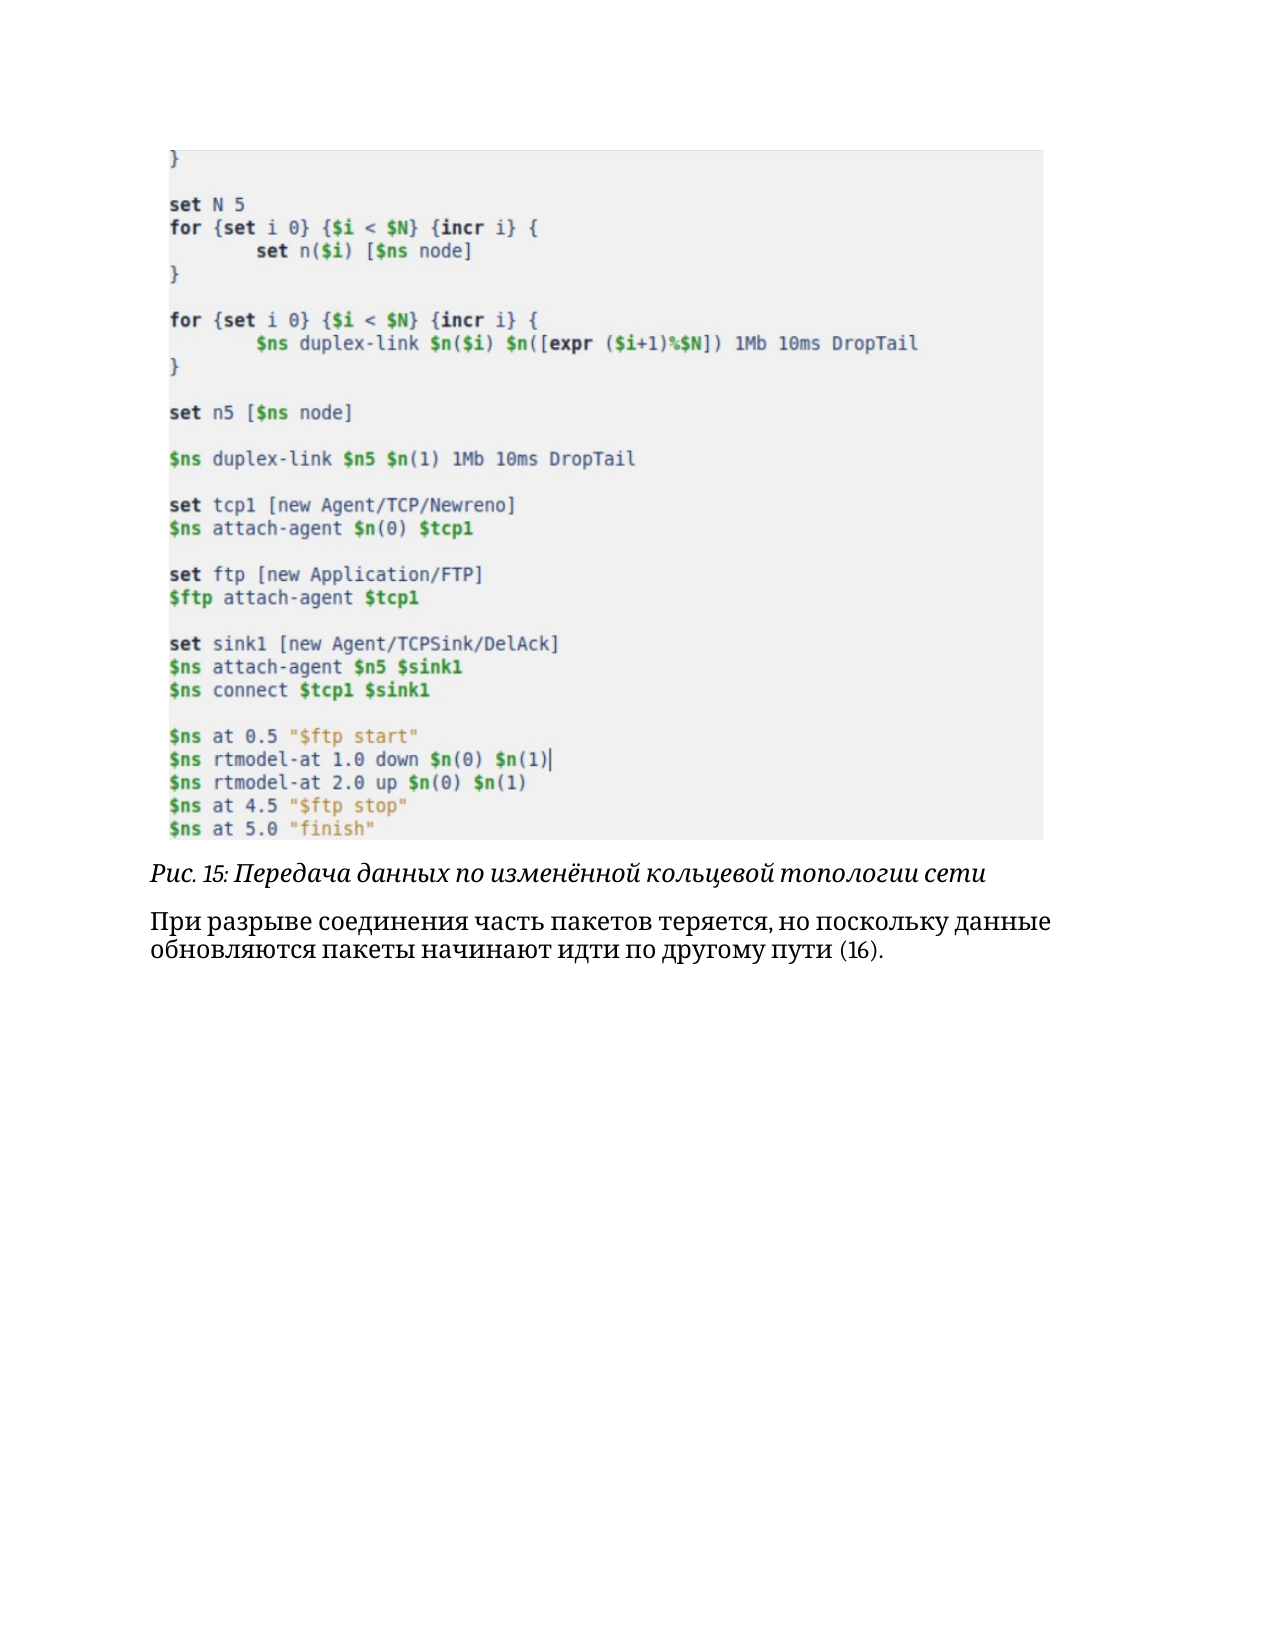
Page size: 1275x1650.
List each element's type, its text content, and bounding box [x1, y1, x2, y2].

picture [168, 150, 1044, 840]
text При разрыве соединения часть пакетов теряется, но поскольку данные обновляются пакеты начинают идти по другому пути (16). [150, 908, 1125, 965]
text Рис. 15: Передача данных по изменённой кольцевой топологии сети [150, 860, 1125, 889]
